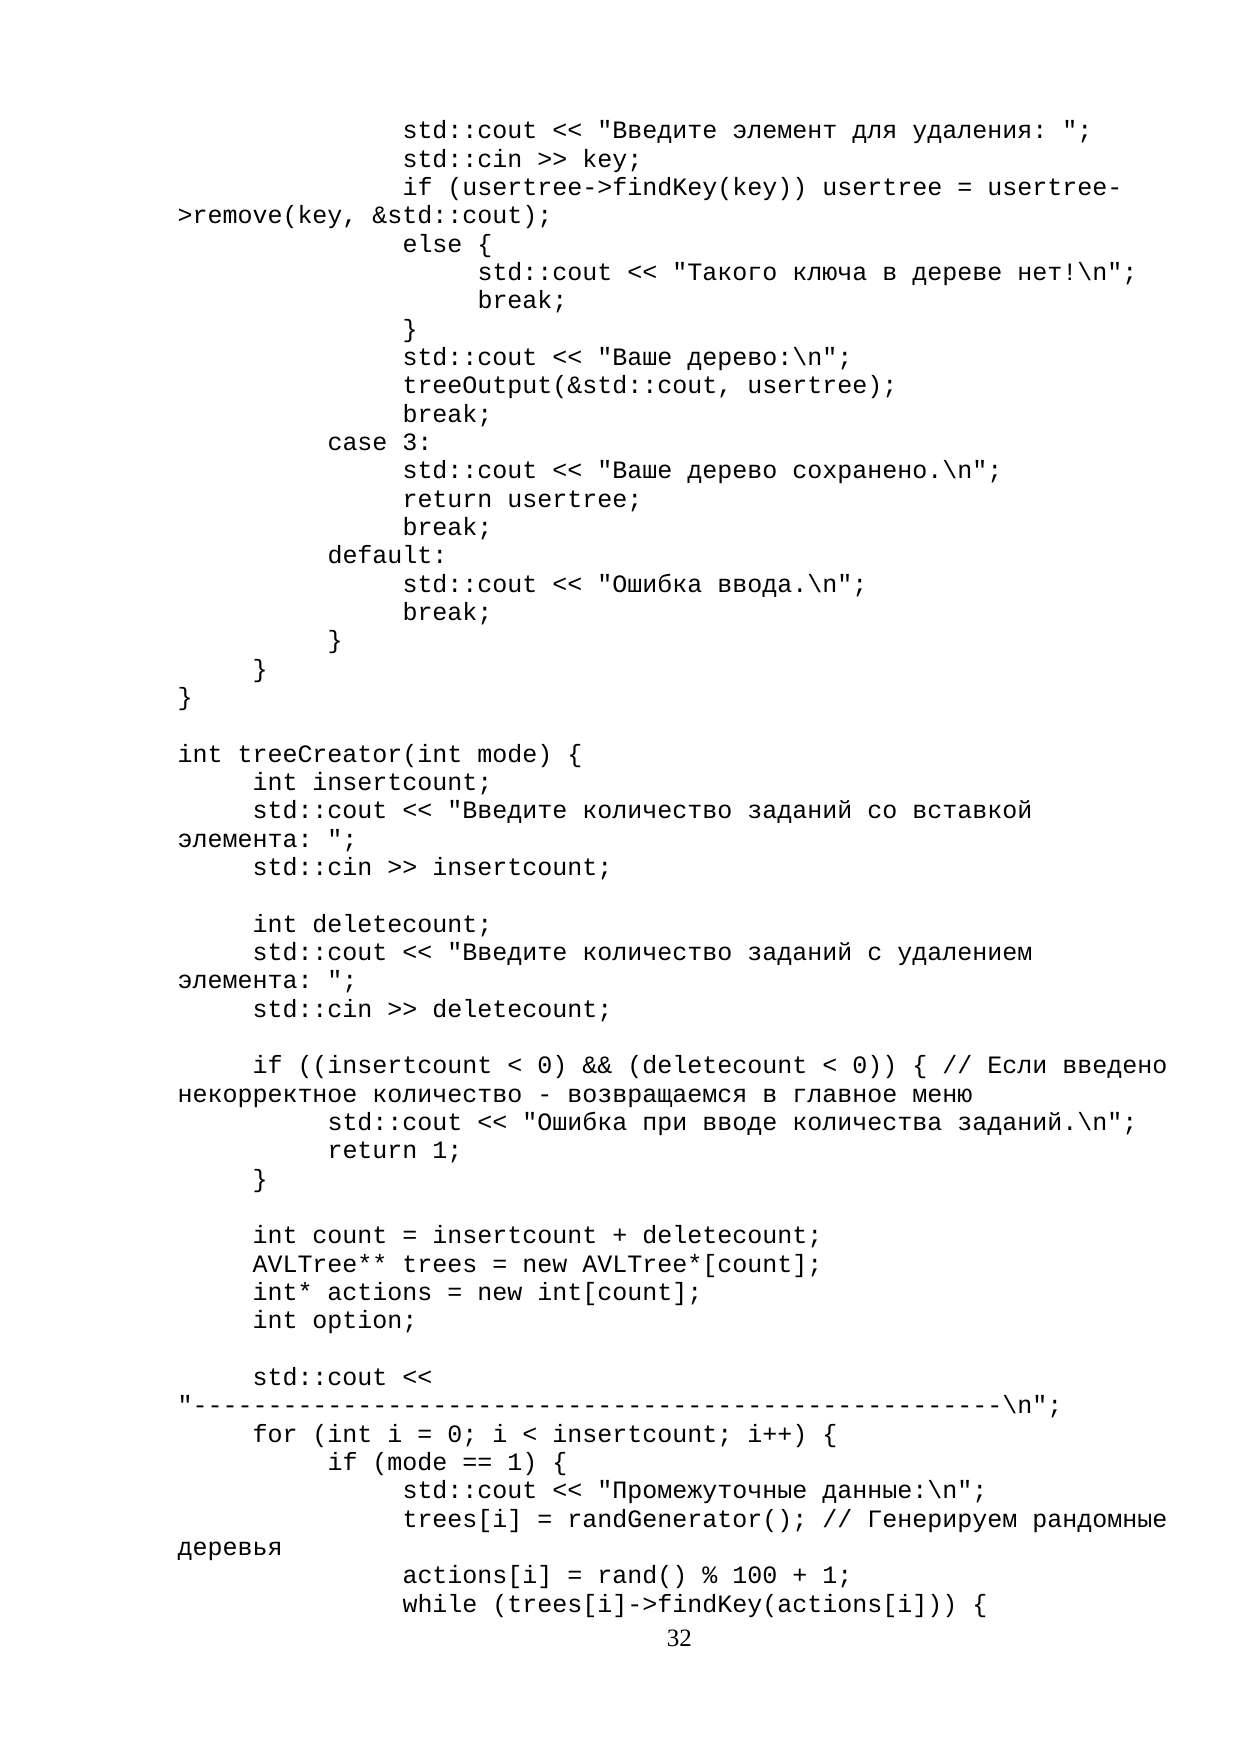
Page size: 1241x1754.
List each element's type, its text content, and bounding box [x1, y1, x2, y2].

text int option; [177, 1308, 1181, 1336]
text break; [177, 288, 1181, 316]
text } [177, 628, 1181, 656]
text } [177, 316, 1181, 345]
text } [177, 685, 1181, 713]
text treeOutput(&std::cout, usertree); [177, 373, 1181, 401]
text if (mode == 1) { [177, 1450, 1181, 1478]
text trees[i] = randGenerator(); // Генерируем рандомные деревья [177, 1506, 1181, 1563]
text int treeCreator(int mode) { [177, 741, 1181, 770]
text break; [177, 515, 1181, 543]
text if ((insertcount < 0) && (deletecount < 0)) { // Если введено некорректное количество - возвращаемся в главное меню [177, 1053, 1181, 1110]
text } [177, 1166, 1181, 1195]
text else { [177, 231, 1181, 260]
text case 3: [177, 430, 1181, 458]
text std::cout << "Введите количество заданий с удалением элемента: "; [177, 940, 1181, 996]
text break; [177, 401, 1181, 430]
text std::cin >> deletecount; [177, 996, 1181, 1025]
text std::cout << "Ваше дерево:\n"; [177, 345, 1181, 373]
text std::cout << "Введите количество заданий со вставкой элемента: "; [177, 798, 1181, 855]
text std::cout << "Ошибка при вводе количества заданий.\n"; [177, 1110, 1181, 1138]
text default: [177, 543, 1181, 571]
text if (usertree->findKey(key)) usertree = usertree->remove(key, &std::cout); [177, 175, 1181, 231]
text for (int i = 0; i < insertcount; i++) { [177, 1421, 1181, 1450]
text std::cin >> insertcount; [177, 855, 1181, 883]
text return usertree; [177, 486, 1181, 515]
text std::cout << "------------------------------------------------------\n"; [177, 1365, 1181, 1421]
text int* actions = new int[count]; [177, 1280, 1181, 1308]
text int deletecount; [177, 911, 1181, 940]
text break; [177, 600, 1181, 628]
text int count = insertcount + deletecount; [177, 1223, 1181, 1251]
text std::cout << "Ошибка ввода.\n"; [177, 571, 1181, 600]
text std::cin >> key; [177, 146, 1181, 175]
text return 1; [177, 1138, 1181, 1166]
text int insertcount; [177, 770, 1181, 798]
text while (trees[i]->findKey(actions[i])) { [177, 1591, 1181, 1620]
text std::cout << "Промежуточные данные:\n"; [177, 1478, 1181, 1506]
text AVLTree** trees = new AVLTree*[count]; [177, 1251, 1181, 1280]
text std::cout << "Такого ключа в дереве нет!\n"; [177, 260, 1181, 288]
text std::cout << "Ваше дерево сохранено.\n"; [177, 458, 1181, 486]
text actions[i] = rand() % 100 + 1; [177, 1563, 1181, 1591]
text } [177, 656, 1181, 685]
text std::cout << "Введите элемент для удаления: "; [177, 118, 1181, 146]
